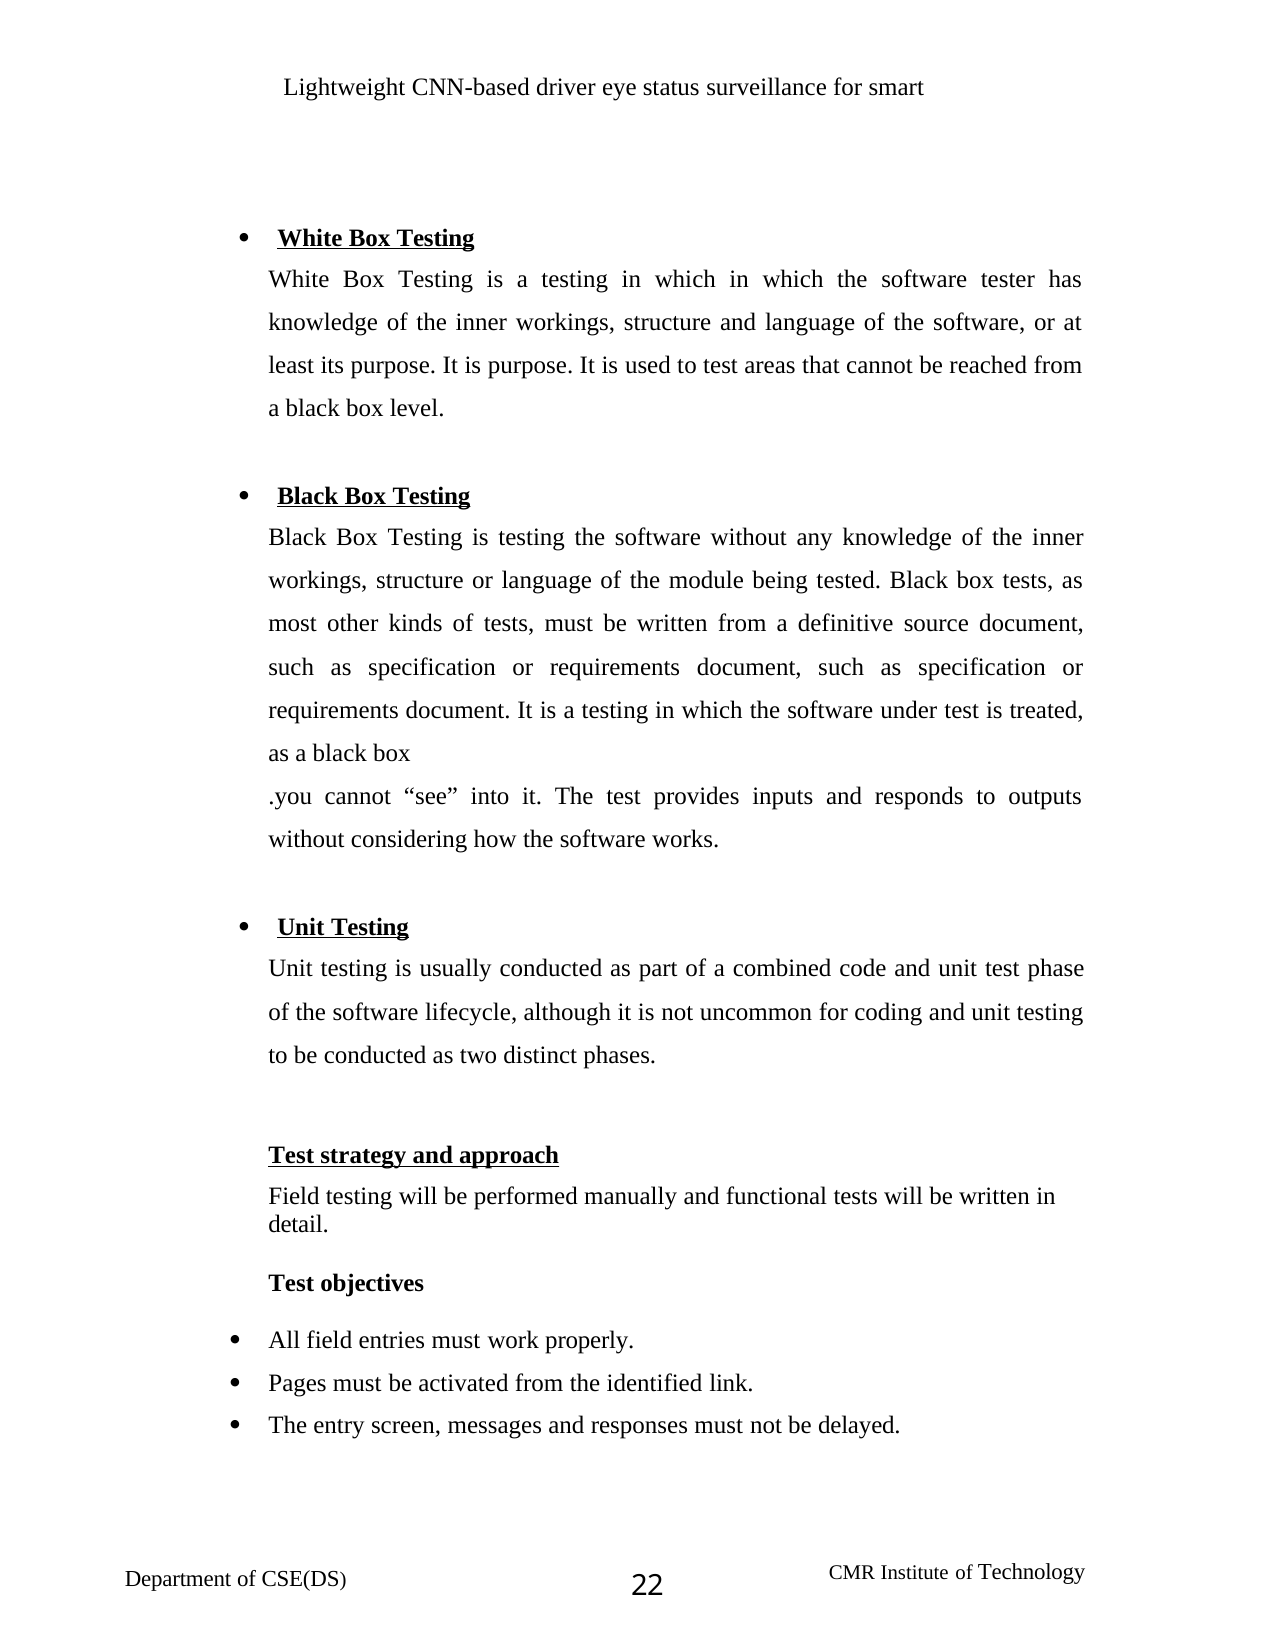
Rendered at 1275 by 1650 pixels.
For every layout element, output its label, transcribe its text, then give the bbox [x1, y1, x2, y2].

list All field entries must work properly. [231, 1325, 1237, 1354]
text White Box Testing is a testing in which in which the software tester has knowledge of the inner workings, structure and language of the software, or at least its purpose. It is purpose. It is used to test areas that cannot be reached from a black box level. [268, 264, 1082, 422]
subtitle White Box Testing [239, 223, 1237, 251]
list The entry screen, messages and responses must not be delayed. [231, 1411, 1237, 1439]
subtitle Black Box Testing [239, 481, 1237, 510]
subtitle Test strategy and approach [268, 1141, 1237, 1169]
subtitle Test objectives [268, 1268, 1237, 1297]
text Field testing will be performed manually and functional tests will be written in detail. [268, 1182, 1057, 1238]
text Black Box Testing is testing the software without any knowledge of the inner workings, structure or language of the module being tested. Black box tests, as most other kinds of tests, must be written from a definitive source document, such as specification or requirements document, such as specification or requirements document. It is a testing in which the software under test is treated, as a black box [268, 522, 1084, 767]
list Pages must be activated from the identified link. [231, 1368, 1237, 1397]
subtitle Unit Testing [239, 912, 1237, 941]
text Unit testing is usually conducted as part of a combined code and unit test phase of the software lifecycle, although it is not uncommon for coding and unit testing to be conducted as two distinct phases. [268, 953, 1084, 1069]
text .you cannot “see” into it. The test provides inputs and responds to outputs without considering how the software works. [268, 781, 1082, 853]
